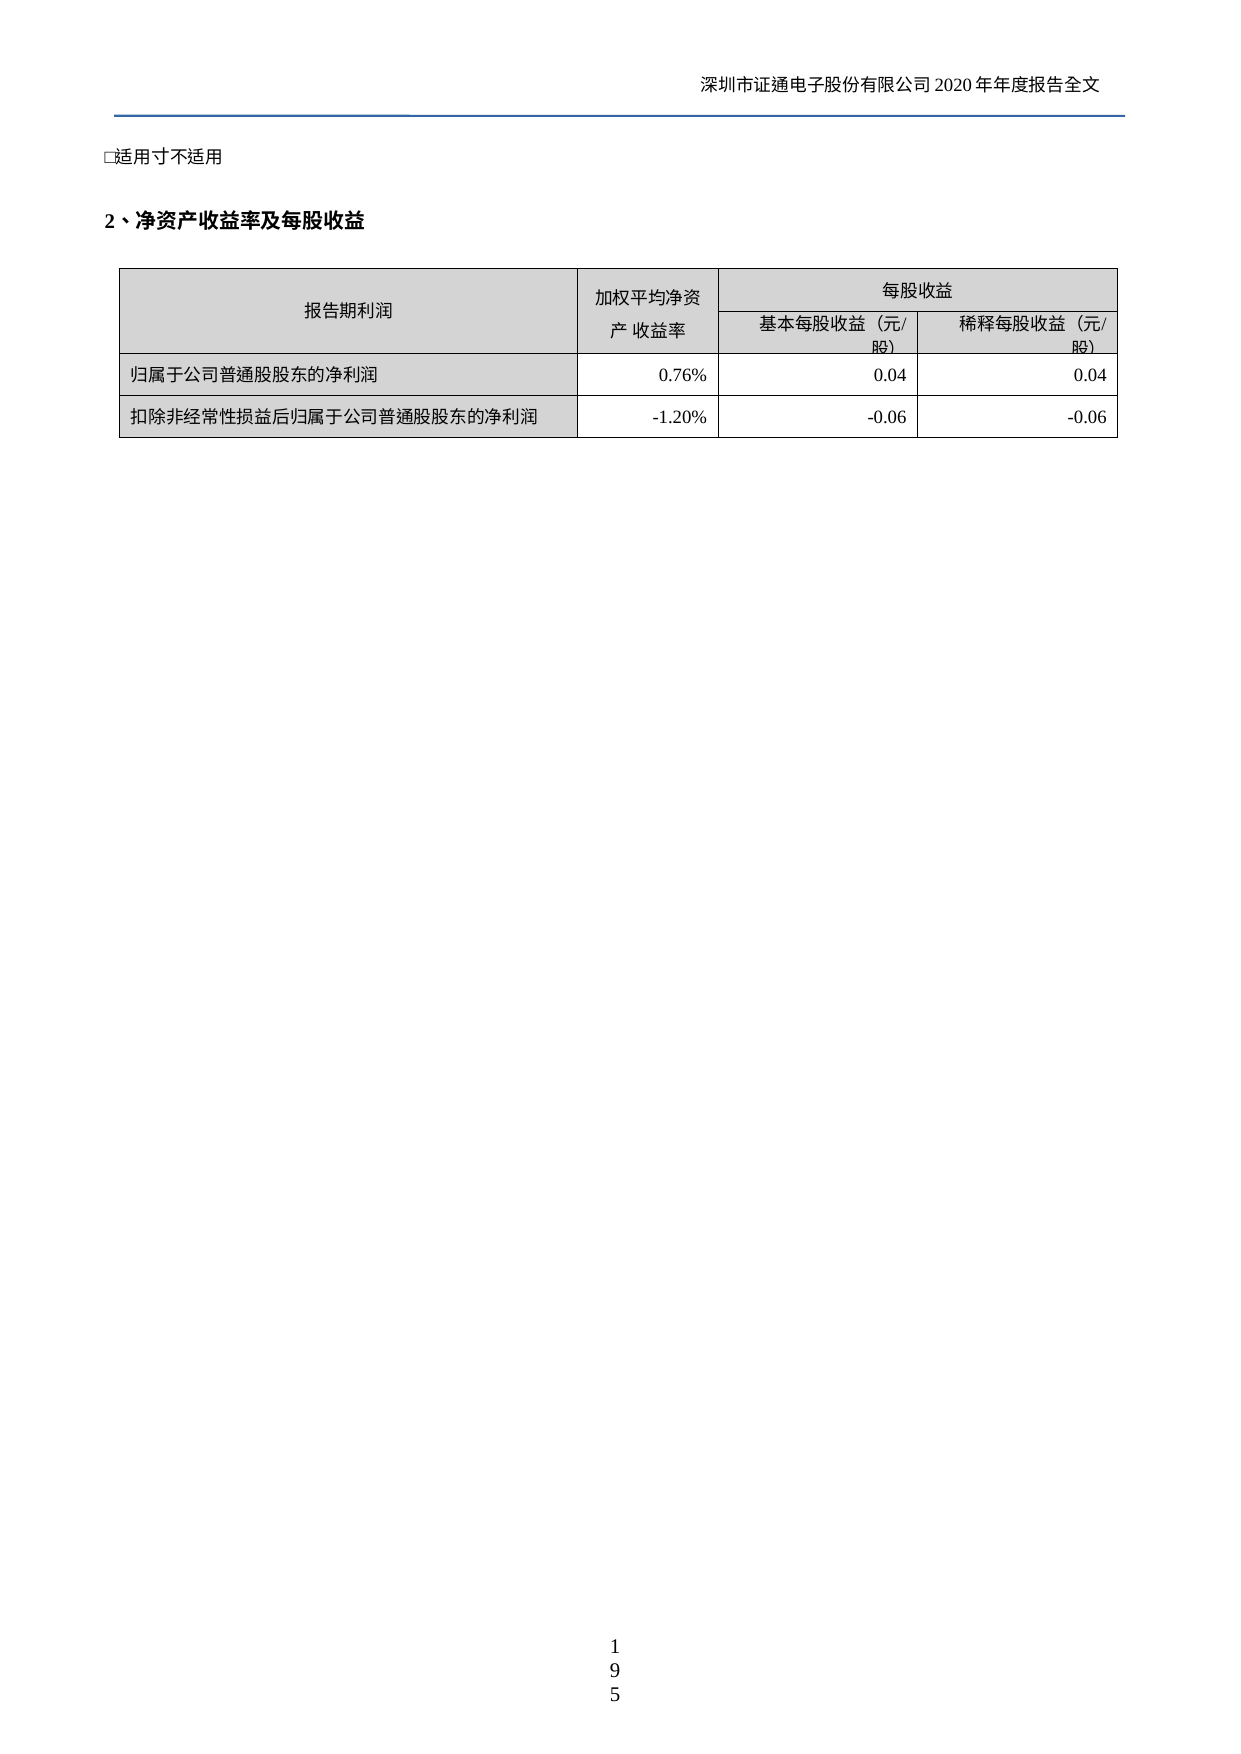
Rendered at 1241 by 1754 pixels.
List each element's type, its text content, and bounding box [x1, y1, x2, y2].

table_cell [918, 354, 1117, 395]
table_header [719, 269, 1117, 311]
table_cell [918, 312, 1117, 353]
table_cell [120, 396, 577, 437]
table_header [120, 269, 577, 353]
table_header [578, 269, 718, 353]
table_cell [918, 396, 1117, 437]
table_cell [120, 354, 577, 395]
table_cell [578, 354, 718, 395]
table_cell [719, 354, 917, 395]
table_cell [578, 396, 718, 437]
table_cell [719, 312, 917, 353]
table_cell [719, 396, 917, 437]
text □适用寸不适用 [104, 143, 1132, 169]
text 2、净资产收益率及每股收益 [104, 207, 1132, 235]
